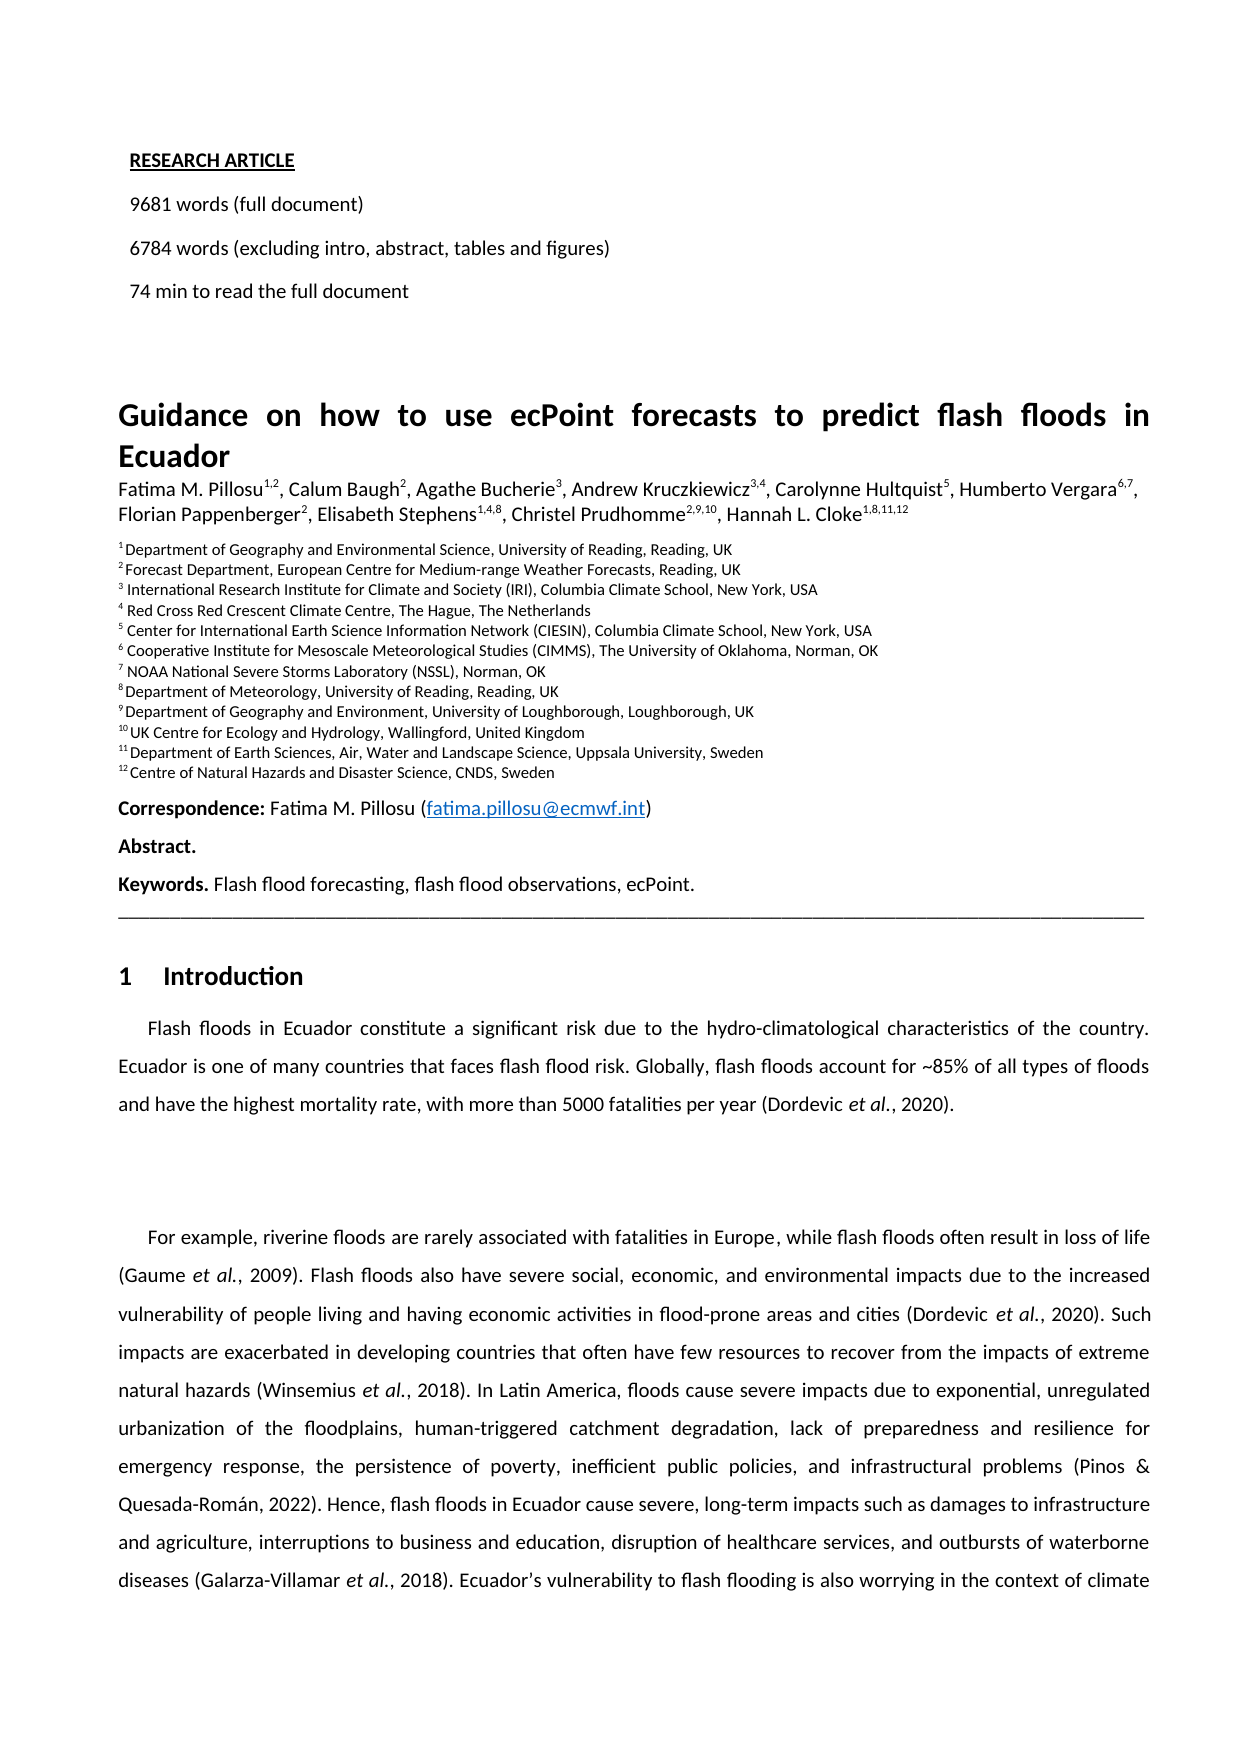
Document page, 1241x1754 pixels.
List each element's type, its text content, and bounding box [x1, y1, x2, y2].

table_cell 6784 words (excluding intro, abstract, tables and figures) [118, 229, 635, 272]
text 12 Centre of Natural Hazards and Disaster Science, CNDS, Sweden [118, 762, 1152, 783]
text 3 International Research Institute for Climate and Society (IRI), Columbia Climate School, New York, USA [118, 580, 1152, 600]
text 7 NOAA National Severe Storms Laboratory (NSSL), Norman, OK [118, 661, 1152, 681]
text 11 Department of Earth Sciences, Air, Water and Landscape Science, Uppsala University, Sweden [118, 742, 1152, 762]
text Keywords. Flash flood forecasting, flash flood observations, ecPoint. [118, 871, 1152, 897]
title ___________________________________________________________________________________________________ [118, 897, 1152, 922]
text Fatima M. Pillosu1,2, Calum Baugh2, Agathe Bucherie3, Andrew Kruczkiewicz3,4, Carolynne Hultquist5, Humberto Vergara6,7, Florian Pappenberger2, Elisabeth Stephens1,4,8, Christel Prudhomme2,9,10, Hannah L. Cloke1,8,11,12 [118, 476, 1152, 527]
text 9 Department of Geography and Environment, University of Loughborough, Loughborough, UK [118, 702, 1152, 722]
text 2 Forecast Department, European Centre for Medium-range Weather Forecasts, Reading, UK [118, 559, 1152, 580]
text 8 Department of Meteorology, University of Reading, Reading, UK [118, 681, 1152, 702]
table_cell 9681 words (full document) [118, 185, 635, 229]
subtitle Introduction [118, 959, 1152, 992]
text 5 Center for International Earth Science Information Network (CIESIN), Columbia Climate School, New York, USA [118, 620, 1152, 641]
table_cell 74 min to read the full document [118, 273, 635, 316]
text 6 Cooperative Institute for Mesoscale Meteorological Studies (CIMMS), The University of Oklahoma, Norman, OK [118, 641, 1152, 661]
text Guidance on how to use ecPoint forecasts to predict flash floods in Ecuador [118, 394, 1152, 476]
text Correspondence: Fatima M. Pillosu (fatima.pillosu@ecmwf.int) [118, 795, 1152, 821]
text 10 UK Centre for Ecology and Hydrology, Wallingford, United Kingdom [118, 722, 1152, 742]
text 4 Red Cross Red Crescent Climate Centre, The Hague, The Netherlands [118, 600, 1152, 620]
table_header RESEARCH ARTICLE [118, 141, 635, 185]
text 1 Department of Geography and Environmental Science, University of Reading, Reading, UK [118, 539, 1152, 559]
text Flash floods in Ecuador constitute a significant risk due to the hydro-climatological characteristics of the country. Ecuador is one of many countries that faces flash flood risk. Globally, flash floods account for ~85% of all types of floods and have the highest mortality rate, with more than 5000 fatalities per year (Dordevic et al., 2020). [118, 1015, 1152, 1117]
text Abstract. [118, 833, 1152, 859]
